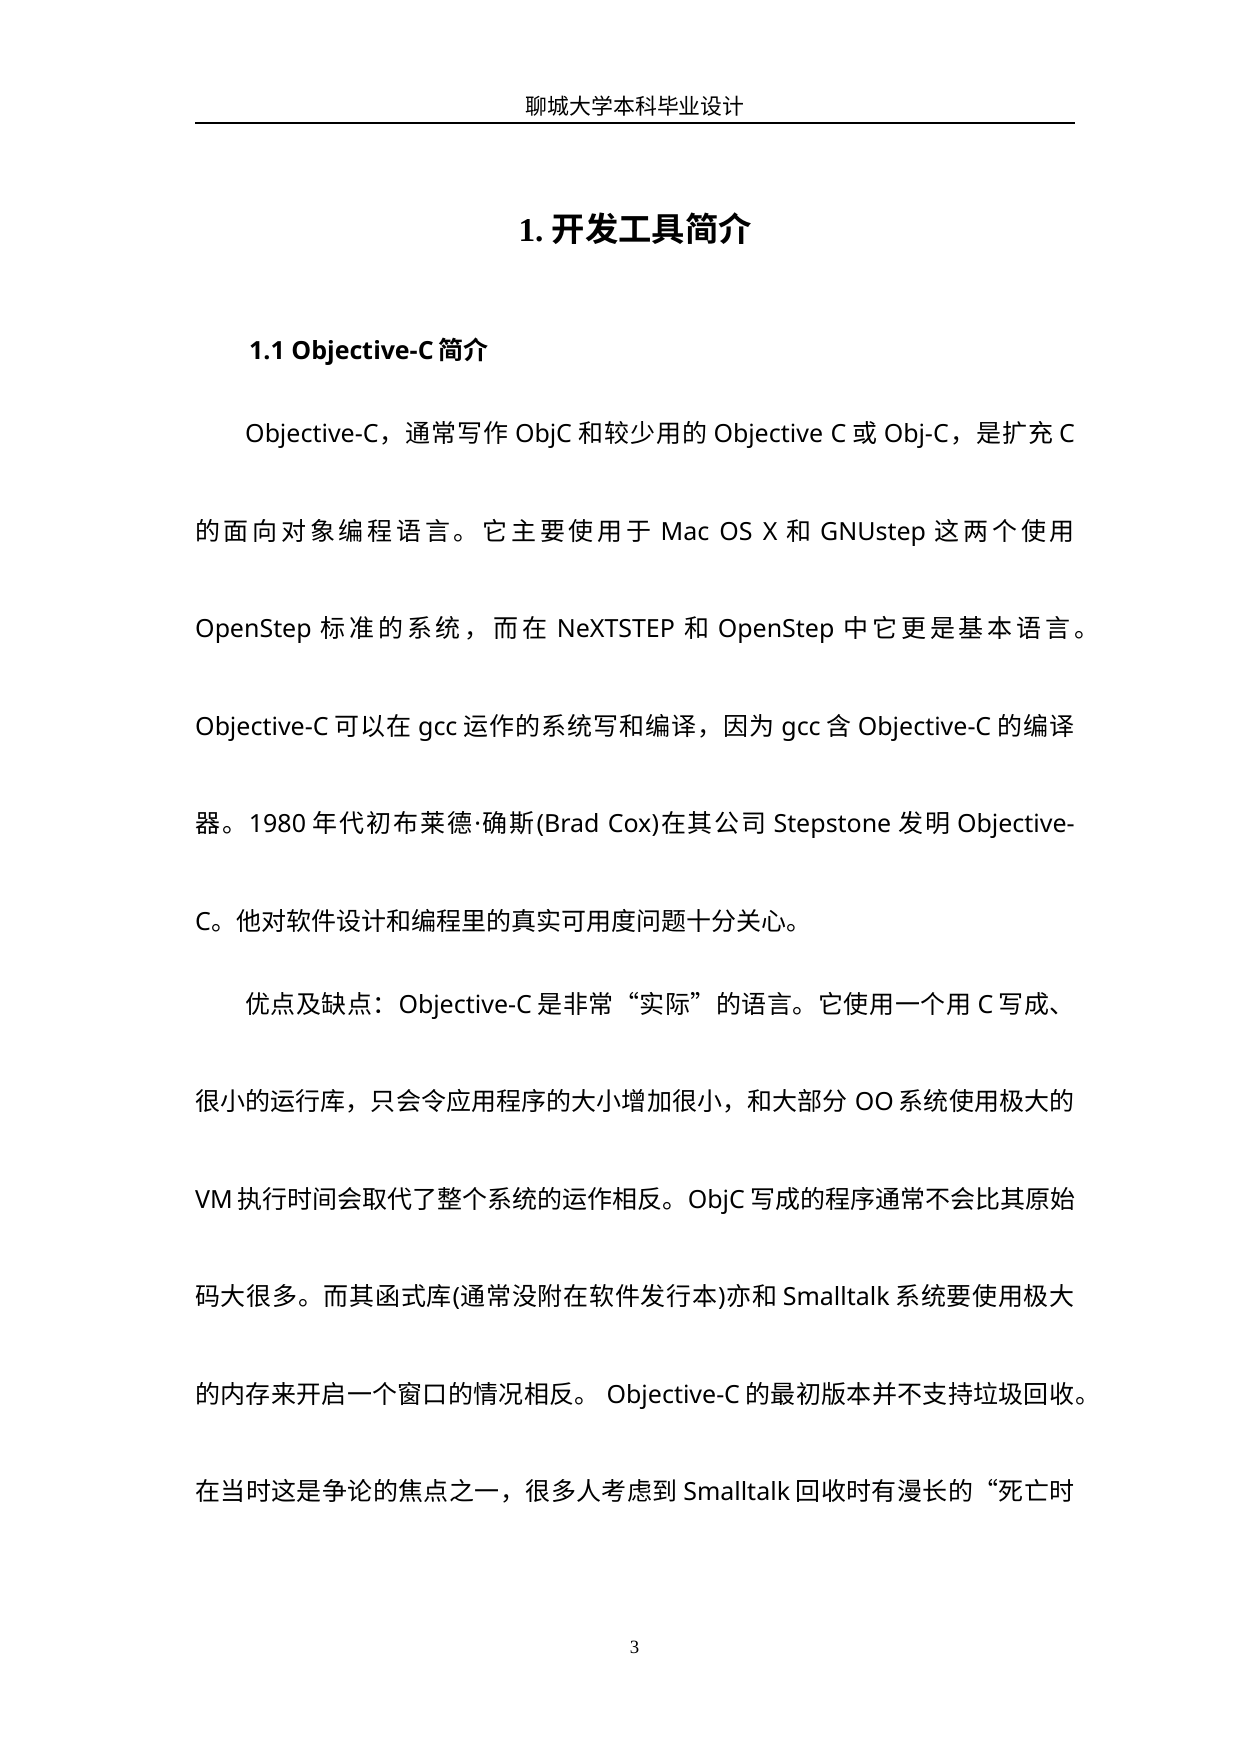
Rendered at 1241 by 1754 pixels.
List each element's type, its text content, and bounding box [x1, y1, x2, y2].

subtitle 1.1 Objective-C简介 [195, 316, 1075, 381]
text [195, 970, 1075, 1522]
subtitle 1. 开发工具简介 [195, 194, 1075, 259]
text Objective-C，通常写作ObjC和较少用的Objective C或Obj-C，是扩充C的面向对象编程语言。它主要使用于Mac OS X和GNUstep这两个使用OpenStep标准的系统，而在NeXTSTEP和OpenStep中它更是基本语言。Objective-C可以在gcc运作的系统写和编译，因为gcc含Objective-C的编译器。1980年代初布莱德·确斯(Brad Cox)在其公司Stepstone发明Objective-C。他对软件设计和编程里的真实可用度问题十分关心。 [195, 399, 1075, 952]
